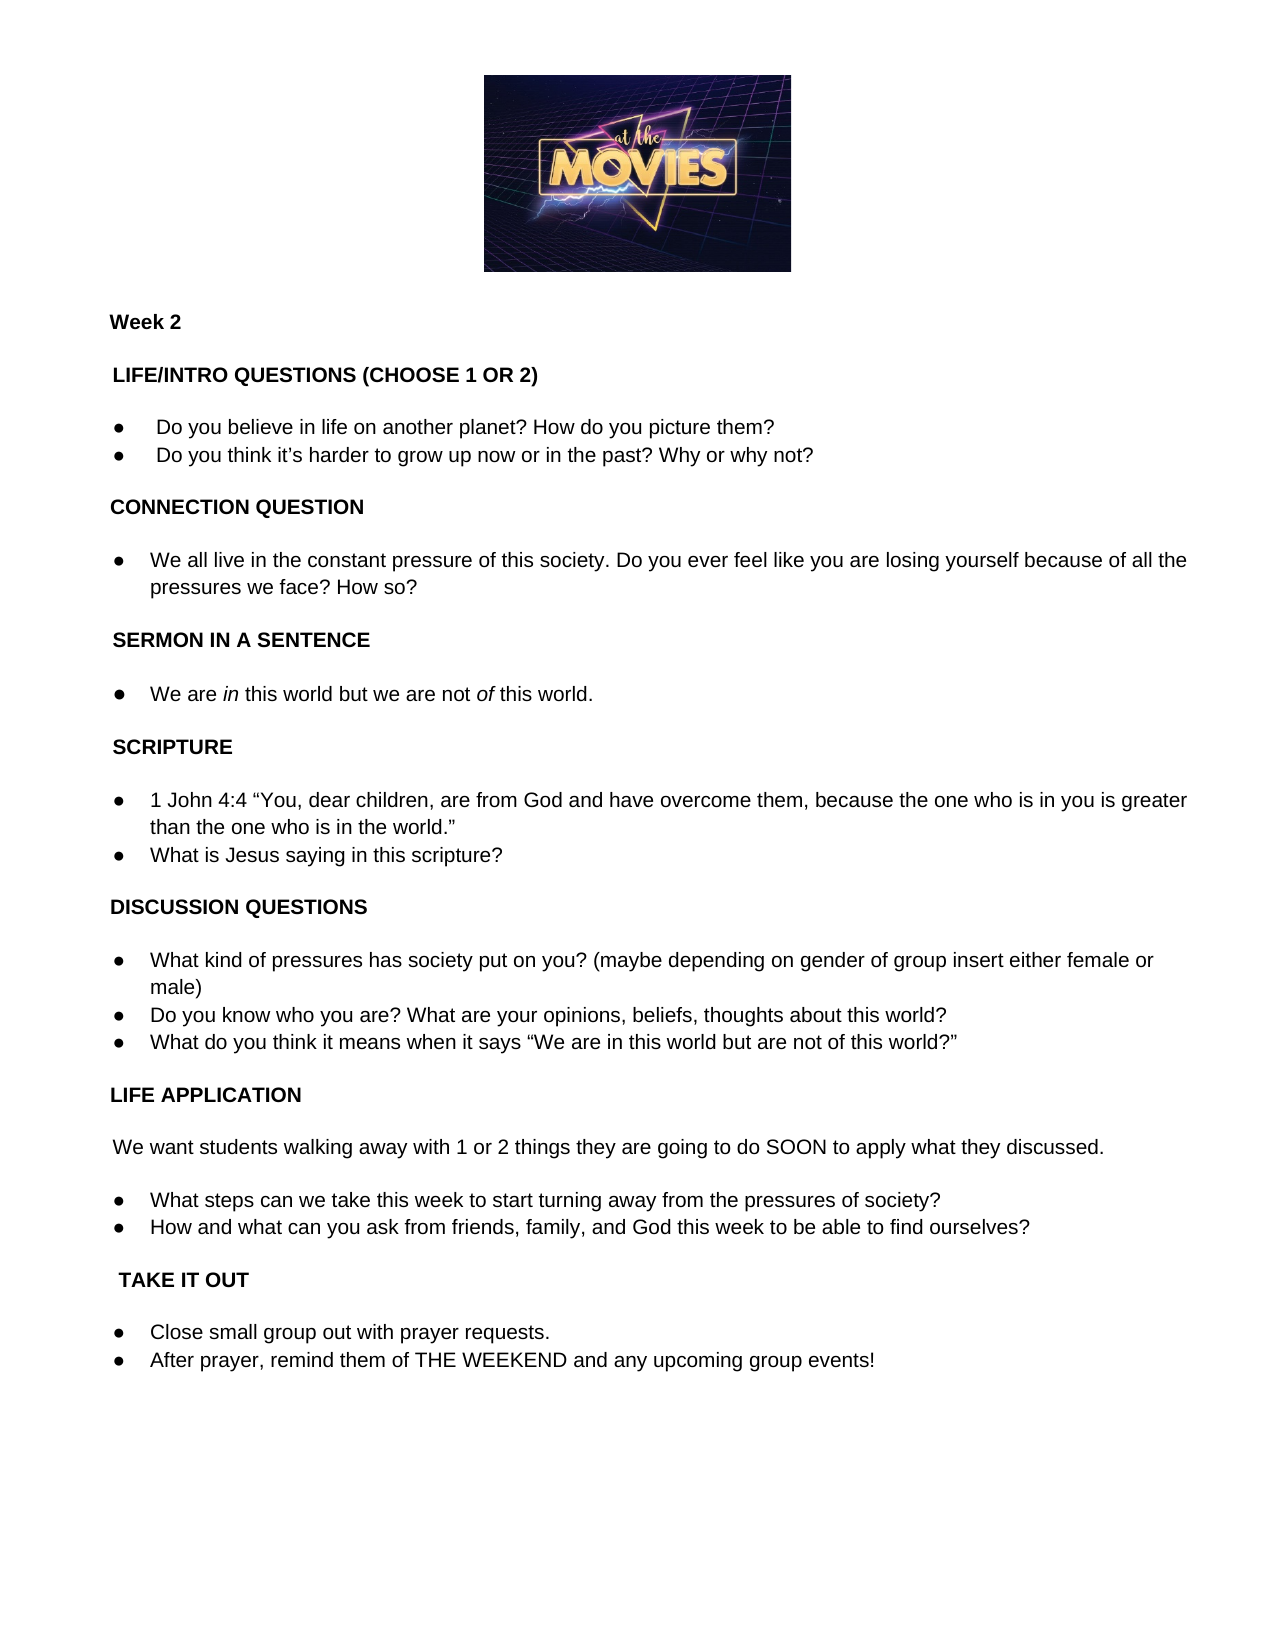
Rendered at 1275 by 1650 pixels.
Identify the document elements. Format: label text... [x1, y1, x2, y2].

list We all live in the constant pressure of this society. Do you ever feel like you are losing yourself because of all the pressures we face? How so? [112, 547, 1200, 599]
list 1 John 4:4 “You, dear children, are from God and have overcome them, because the one who is in you is greater than the one who is in the world.” [112, 788, 1200, 839]
list What do you think it means when it says “We are in this world but are not of this world?” [112, 1030, 1200, 1054]
picture [484, 75, 792, 272]
list Do you believe in life on another planet? How do you picture them? [112, 415, 1200, 439]
text LIFE APPLICATION [75, 1083, 1200, 1107]
text CONNECTION QUESTION [75, 495, 1200, 519]
list Do you know who you are? What are your opinions, beliefs, thoughts about this world? [112, 1003, 1200, 1027]
text We want students walking away with 1 or 2 things they are going to do SOON to apply what they discussed. [112, 1135, 1200, 1159]
text SERMON IN A SENTENCE [112, 627, 1200, 651]
list After prayer, remind them of THE WEEKEND and any upcoming group events! [112, 1348, 1200, 1372]
list What is Jesus saying in this scripture? [112, 843, 1200, 867]
text DISCUSSION QUESTIONS [75, 895, 1200, 919]
list What steps can we take this week to start turning away from the pressures of society? [112, 1188, 1200, 1212]
text SCRIPTURE [112, 735, 1200, 759]
list We are in this world but we are not of this world. [112, 680, 1200, 706]
text LIFE/INTRO QUESTIONS (CHOOSE 1 OR 2) [112, 362, 1200, 386]
list Close small group out with prayer requests. [112, 1320, 1200, 1344]
list Do you think it’s harder to grow up now or in the past? Why or why not? [112, 442, 1200, 466]
text TAKE IT OUT [112, 1268, 1200, 1292]
list What kind of pressures has society put on you? (maybe depending on gender of group insert either female or male) [112, 948, 1200, 999]
list How and what can you ask from friends, family, and God this week to be able to find ourselves? [112, 1215, 1200, 1239]
text Week 2 [75, 310, 1200, 334]
